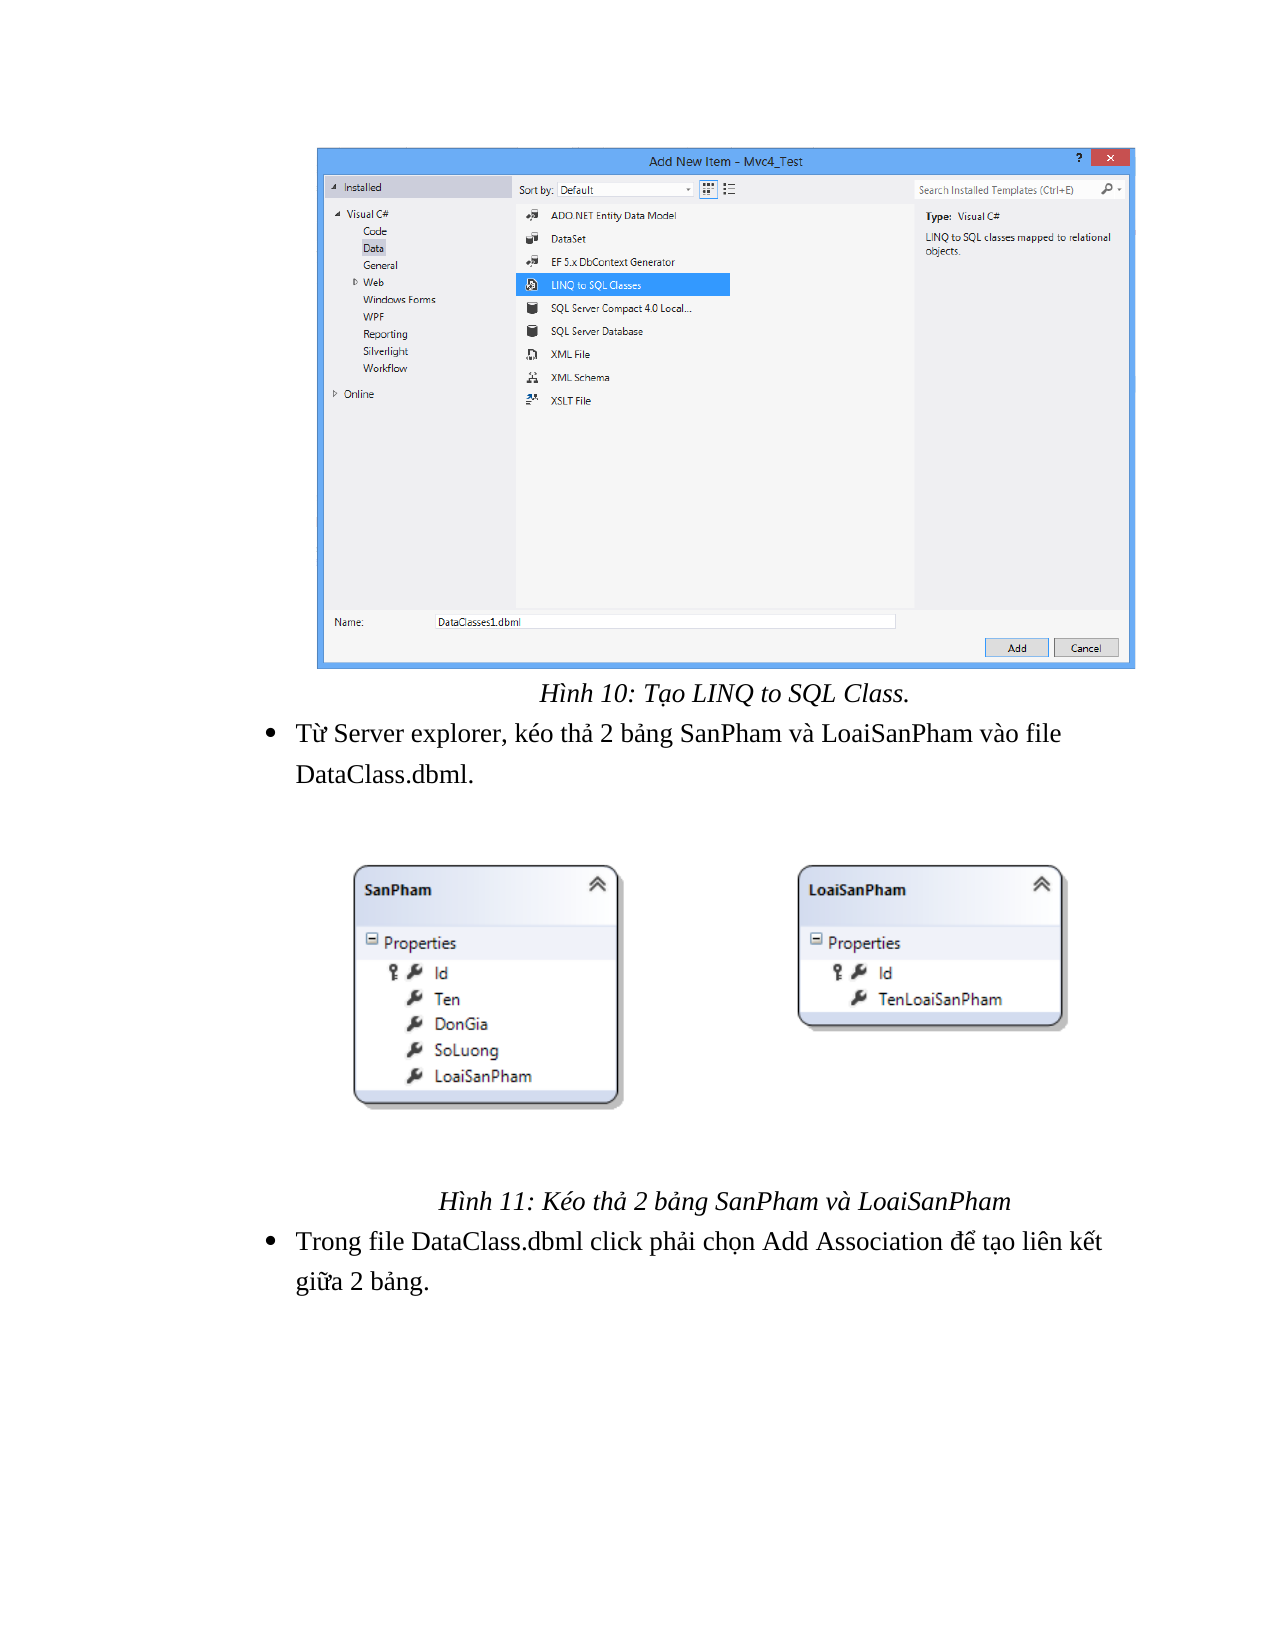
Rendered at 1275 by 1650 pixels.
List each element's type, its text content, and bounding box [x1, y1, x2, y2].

list Hình 10: Tạo LINQ to SQL Class. [295, 677, 1157, 708]
list Từ Server explorer, kéo thả 2 bảng SanPham và LoaiSanPham vào file DataClass.dbml. [266, 717, 1157, 789]
list Hình 11: Kéo thả 2 bảng SanPham và LoaiSanPham [295, 1184, 1157, 1216]
list Trong file DataClass.dbml click phải chọn Add Association để tạo liên kết giữa 2 bảng. [266, 1225, 1157, 1297]
picture [316, 147, 1136, 669]
picture [314, 798, 1138, 1177]
